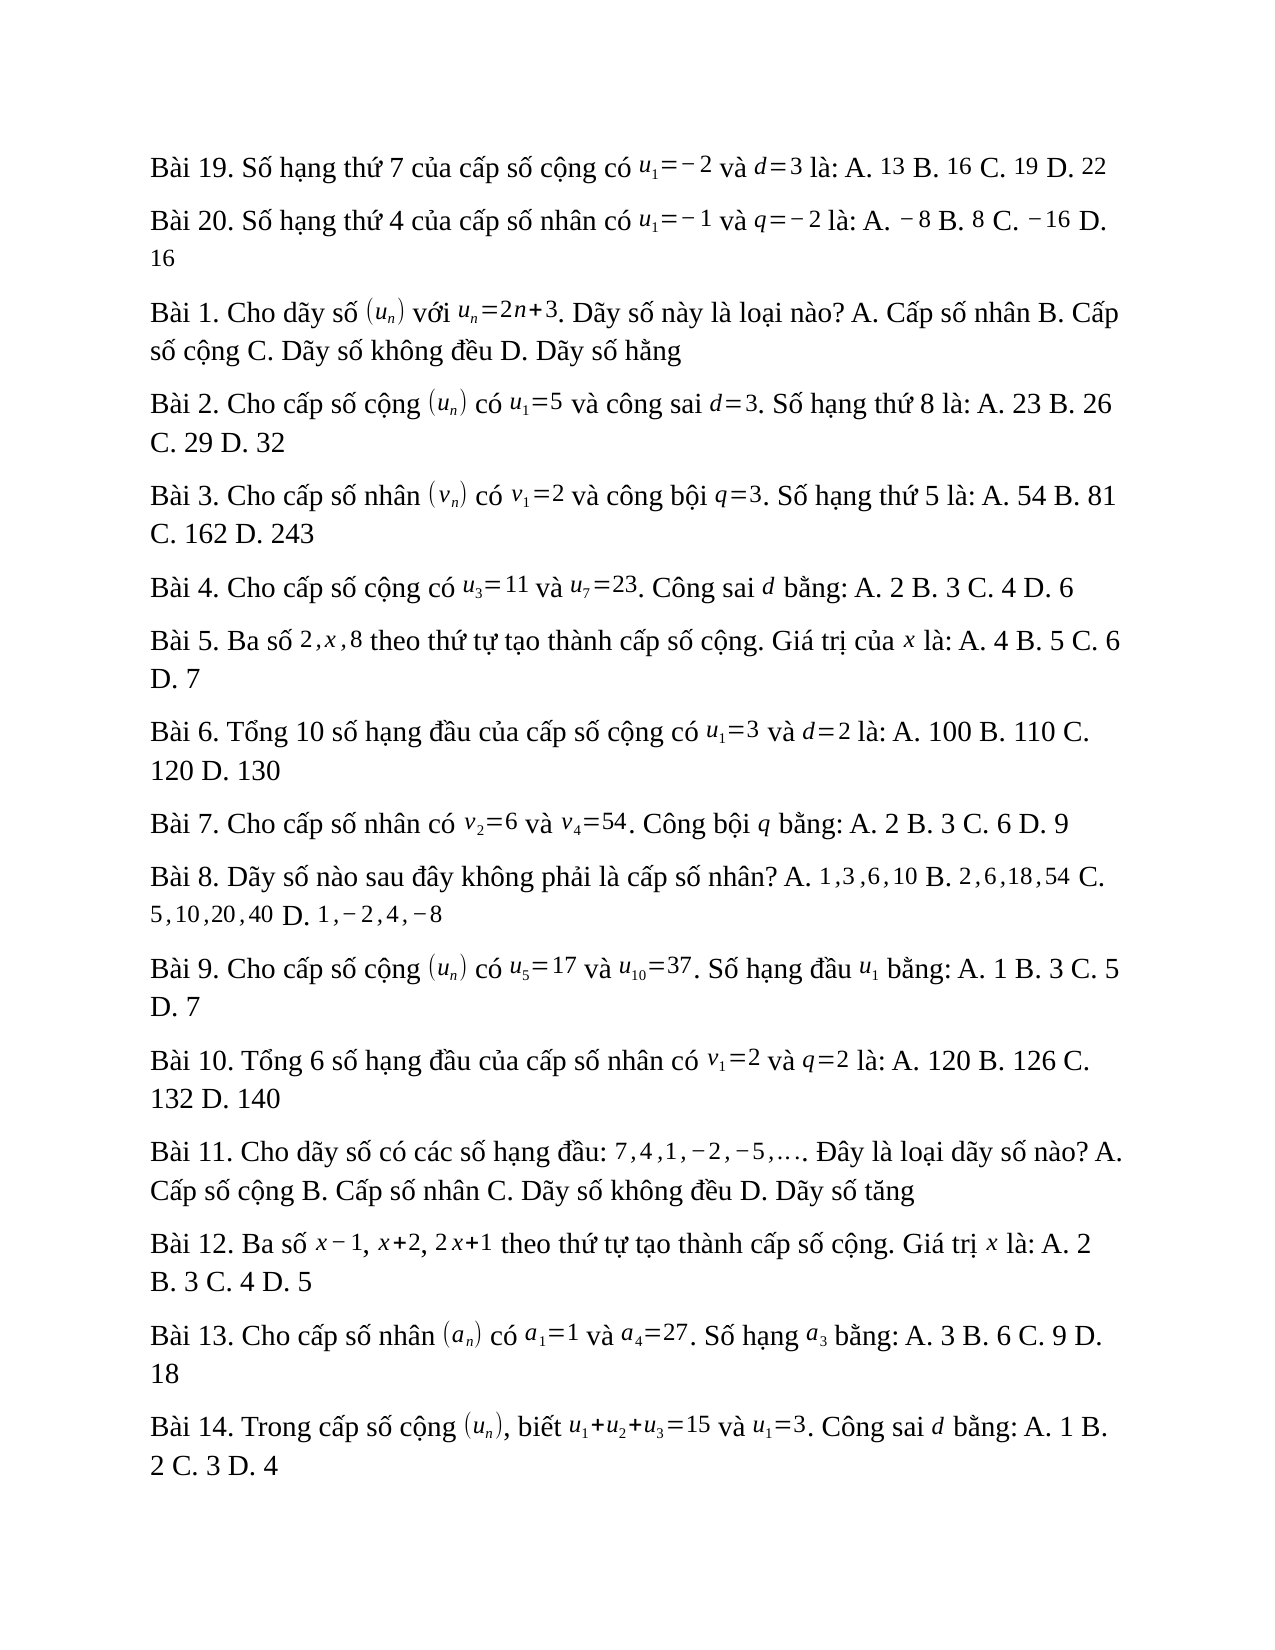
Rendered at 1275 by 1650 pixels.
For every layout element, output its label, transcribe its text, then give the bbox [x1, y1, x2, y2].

text Bài 3. Cho cấp số nhân có và công bội . Số hạng thứ 5 là: A. 54 B. 81 C. 162 D. 243 [150, 478, 1125, 550]
text Bài 4. Cho cấp số cộng có và . Công sai bằng: A. 2 B. 3 C. 4 D. 6 [150, 570, 1125, 603]
text Bài 7. Cho cấp số nhân có và . Công bội bằng: A. 2 B. 3 C. 6 D. 9 [150, 806, 1125, 840]
text Bài 19. Số hạng thứ 7 của cấp số cộng có và là: A. B. C. D. [150, 150, 1125, 183]
text Bài 1. Cho dãy số với . Dãy số này là loại nào? A. Cấp số nhân B. Cấp số cộng C. Dãy số không đều D. Dãy số hằng [150, 295, 1125, 367]
text Bài 12. Ba số , , theo thứ tự tạo thành cấp số cộng. Giá trị là: A. 2 B. 3 C. 4 D. 5 [150, 1226, 1125, 1298]
text Bài 14. Trong cấp số cộng , biết và . Công sai bằng: A. 1 B. 2 C. 3 D. 4 [150, 1409, 1125, 1481]
text Bài 2. Cho cấp số cộng có và công sai . Số hạng thứ 8 là: A. 23 B. 26 C. 29 D. 32 [150, 386, 1125, 458]
text Bài 11. Cho dãy số có các số hạng đầu: . Đây là loại dãy số nào? A. Cấp số cộng B. Cấp số nhân C. Dãy số không đều D. Dãy số tăng [150, 1134, 1125, 1206]
text Bài 13. Cho cấp số nhân có và . Số hạng bằng: A. 3 B. 6 C. 9 D. 18 [150, 1318, 1125, 1390]
text Bài 6. Tổng 10 số hạng đầu của cấp số cộng có và là: A. 100 B. 110 C. 120 D. 130 [150, 714, 1125, 787]
text Bài 9. Cho cấp số cộng có và . Số hạng đầu bằng: A. 1 B. 3 C. 5 D. 7 [150, 951, 1125, 1023]
text Bài 8. Dãy số nào sau đây không phải là cấp số nhân? A. B. C. D. [150, 859, 1125, 931]
text Bài 20. Số hạng thứ 4 của cấp số nhân có và là: A. B. C. D. [150, 203, 1125, 275]
text Bài 5. Ba số theo thứ tự tạo thành cấp số cộng. Giá trị của là: A. 4 B. 5 C. 6 D. 7 [150, 623, 1125, 695]
text Bài 10. Tổng 6 số hạng đầu của cấp số nhân có và là: A. 120 B. 126 C. 132 D. 140 [150, 1043, 1125, 1115]
